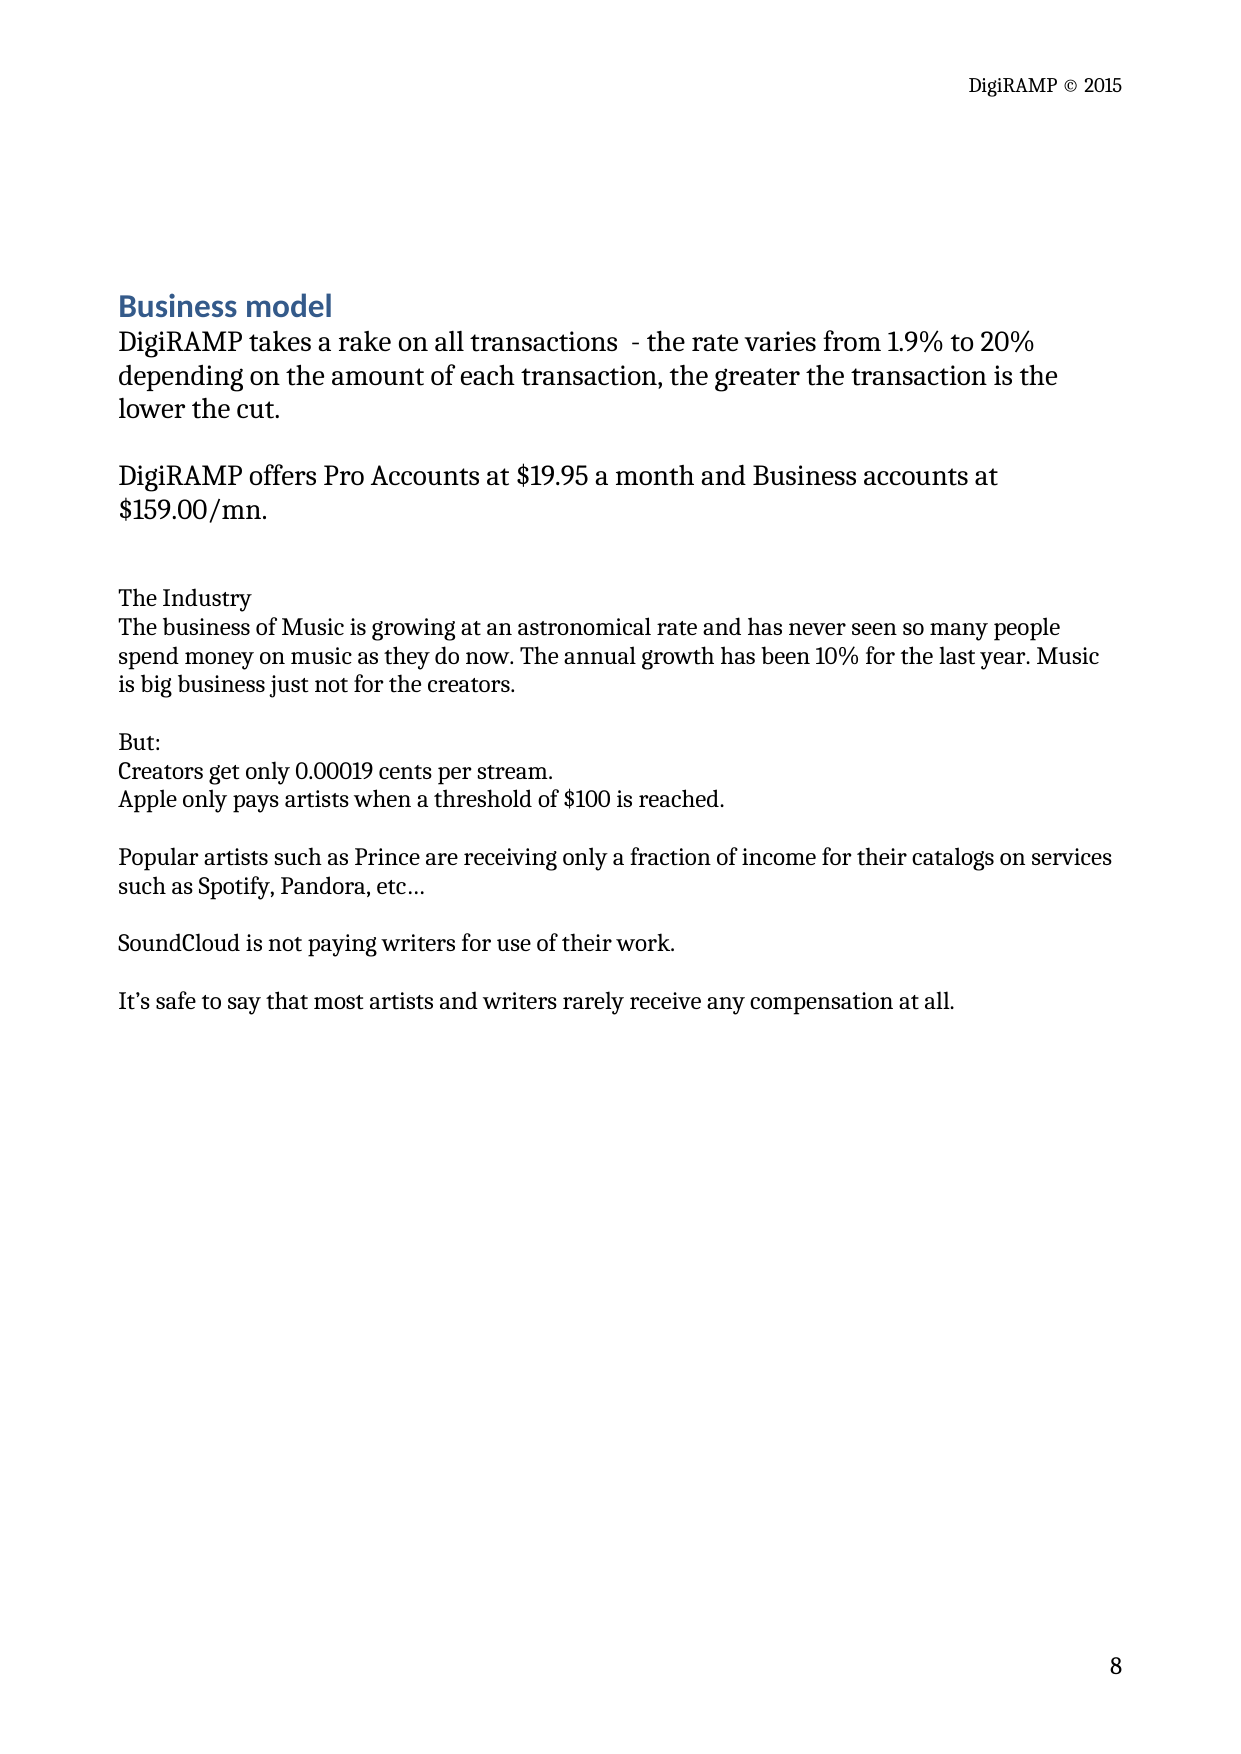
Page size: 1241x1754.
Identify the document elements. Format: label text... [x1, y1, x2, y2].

text SoundCloud is not paying writers for use of their work. [118, 929, 1122, 958]
text Creators get only 0.00019 cents per stream. [118, 757, 1122, 785]
text It’s safe to say that most artists and writers rarely receive any compensation at all. [118, 987, 1122, 1015]
text The business of Music is growing at an astronomical rate and has never seen so many people spend money on music as they do now. The annual growth has been 10% for the last year. Music is big business just not for the creators. [118, 613, 1122, 699]
subtitle Business model [118, 285, 1122, 325]
text DigiRAMP takes a rake on all transactions - the rate varies from 1.9% to 20% depending on the amount of each transaction, the greater the transaction is the lower the cut. [118, 325, 1122, 426]
text The Industry [118, 584, 1122, 613]
text Apple only pays artists when a threshold of $100 is reached. [118, 785, 1122, 814]
text DigiRAMP offers Pro Accounts at $19.95 a month and Business accounts at $159.00/mn. [118, 459, 1122, 527]
text Popular artists such as Prince are receiving only a fraction of income for their catalogs on services such as Spotify, Pandora, etc… [118, 843, 1122, 900]
text But: [118, 728, 1122, 757]
